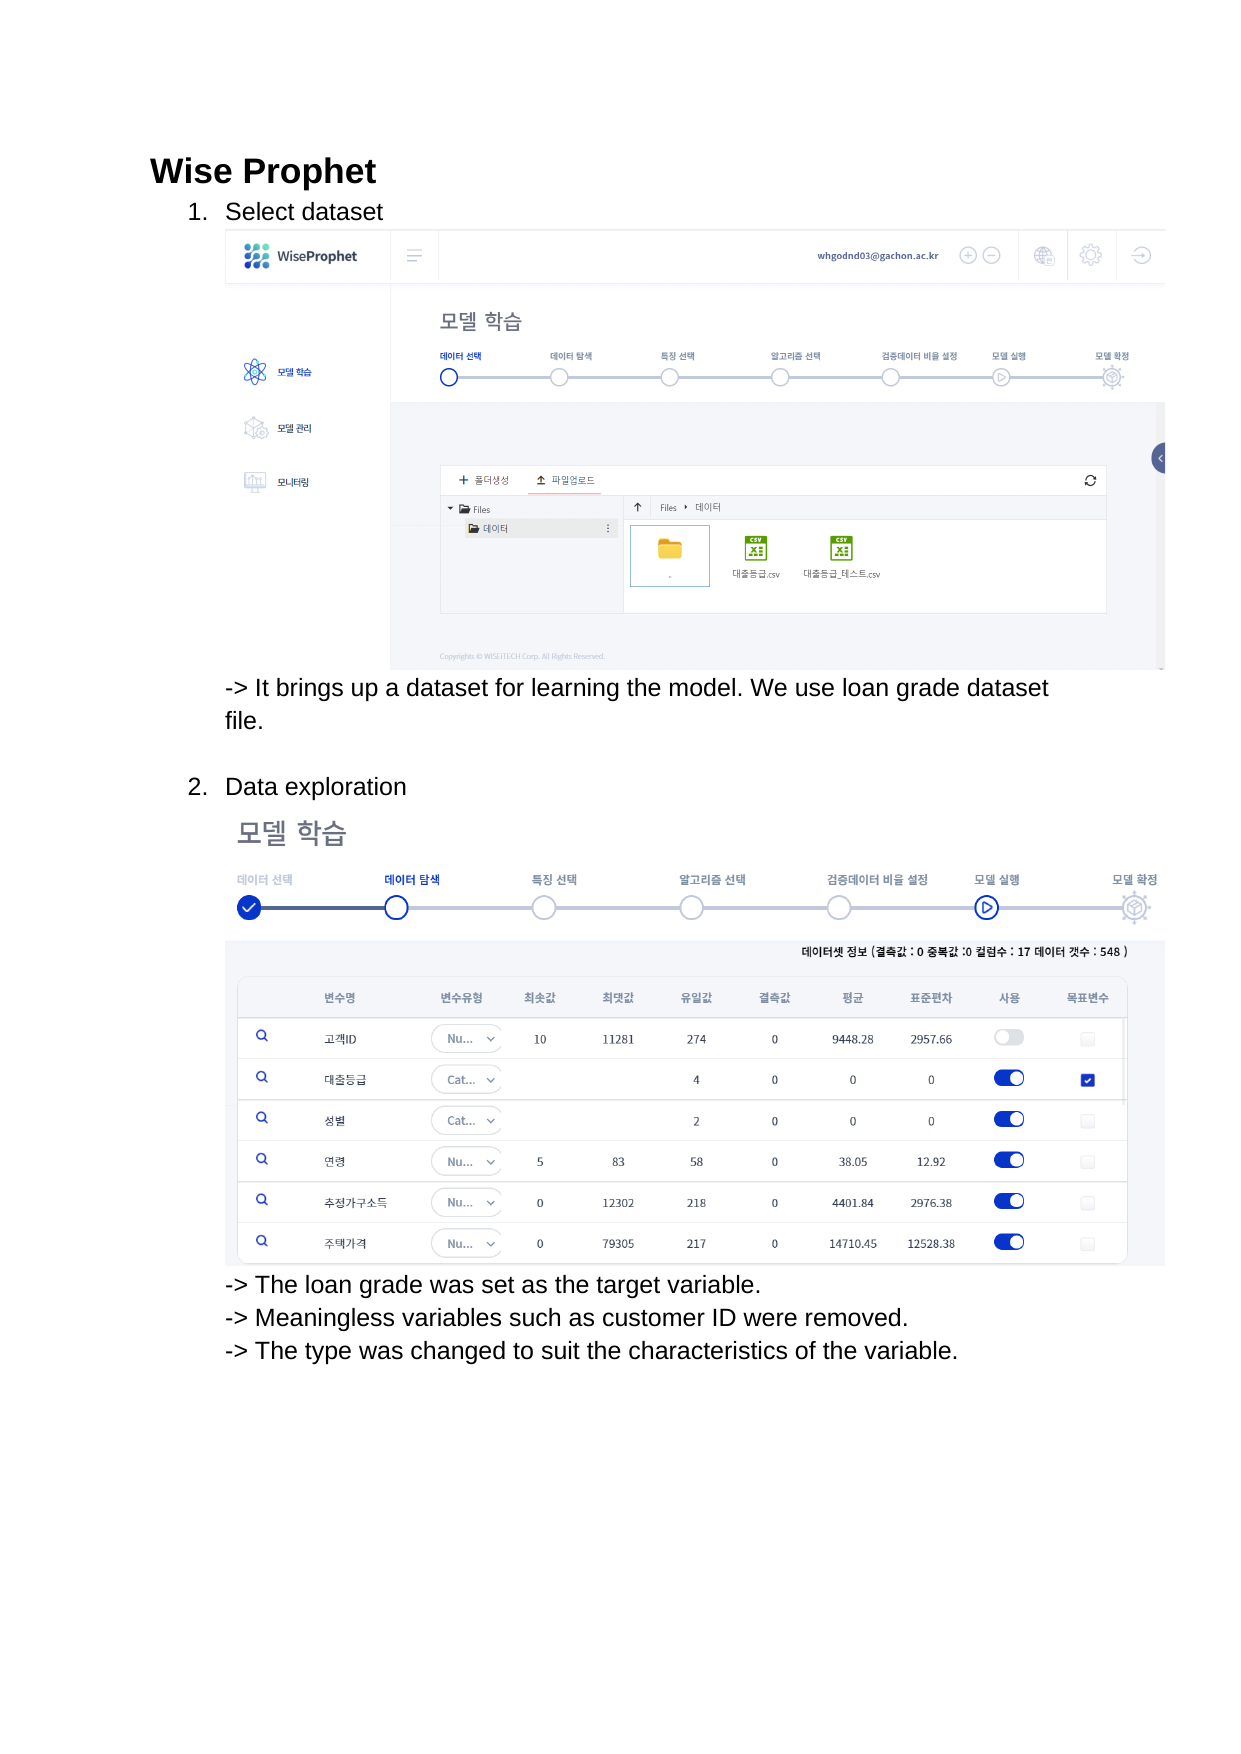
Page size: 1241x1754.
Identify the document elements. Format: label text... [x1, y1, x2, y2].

list Select dataset [187, 197, 1090, 226]
text Wise Prophet [150, 150, 1090, 191]
text -> Meaningless variables such as customer ID were removed. [225, 1303, 1090, 1331]
picture [225, 805, 1166, 1266]
text -> The type was changed to suit the characteristics of the variable. [225, 1336, 1090, 1364]
list Data exploration [187, 772, 1090, 801]
text -> It brings up a dataset for learning the model. We use loan grade dataset file. [225, 673, 1090, 735]
text -> The loan grade was set as the target variable. [225, 1269, 1090, 1298]
picture [225, 229, 1166, 670]
